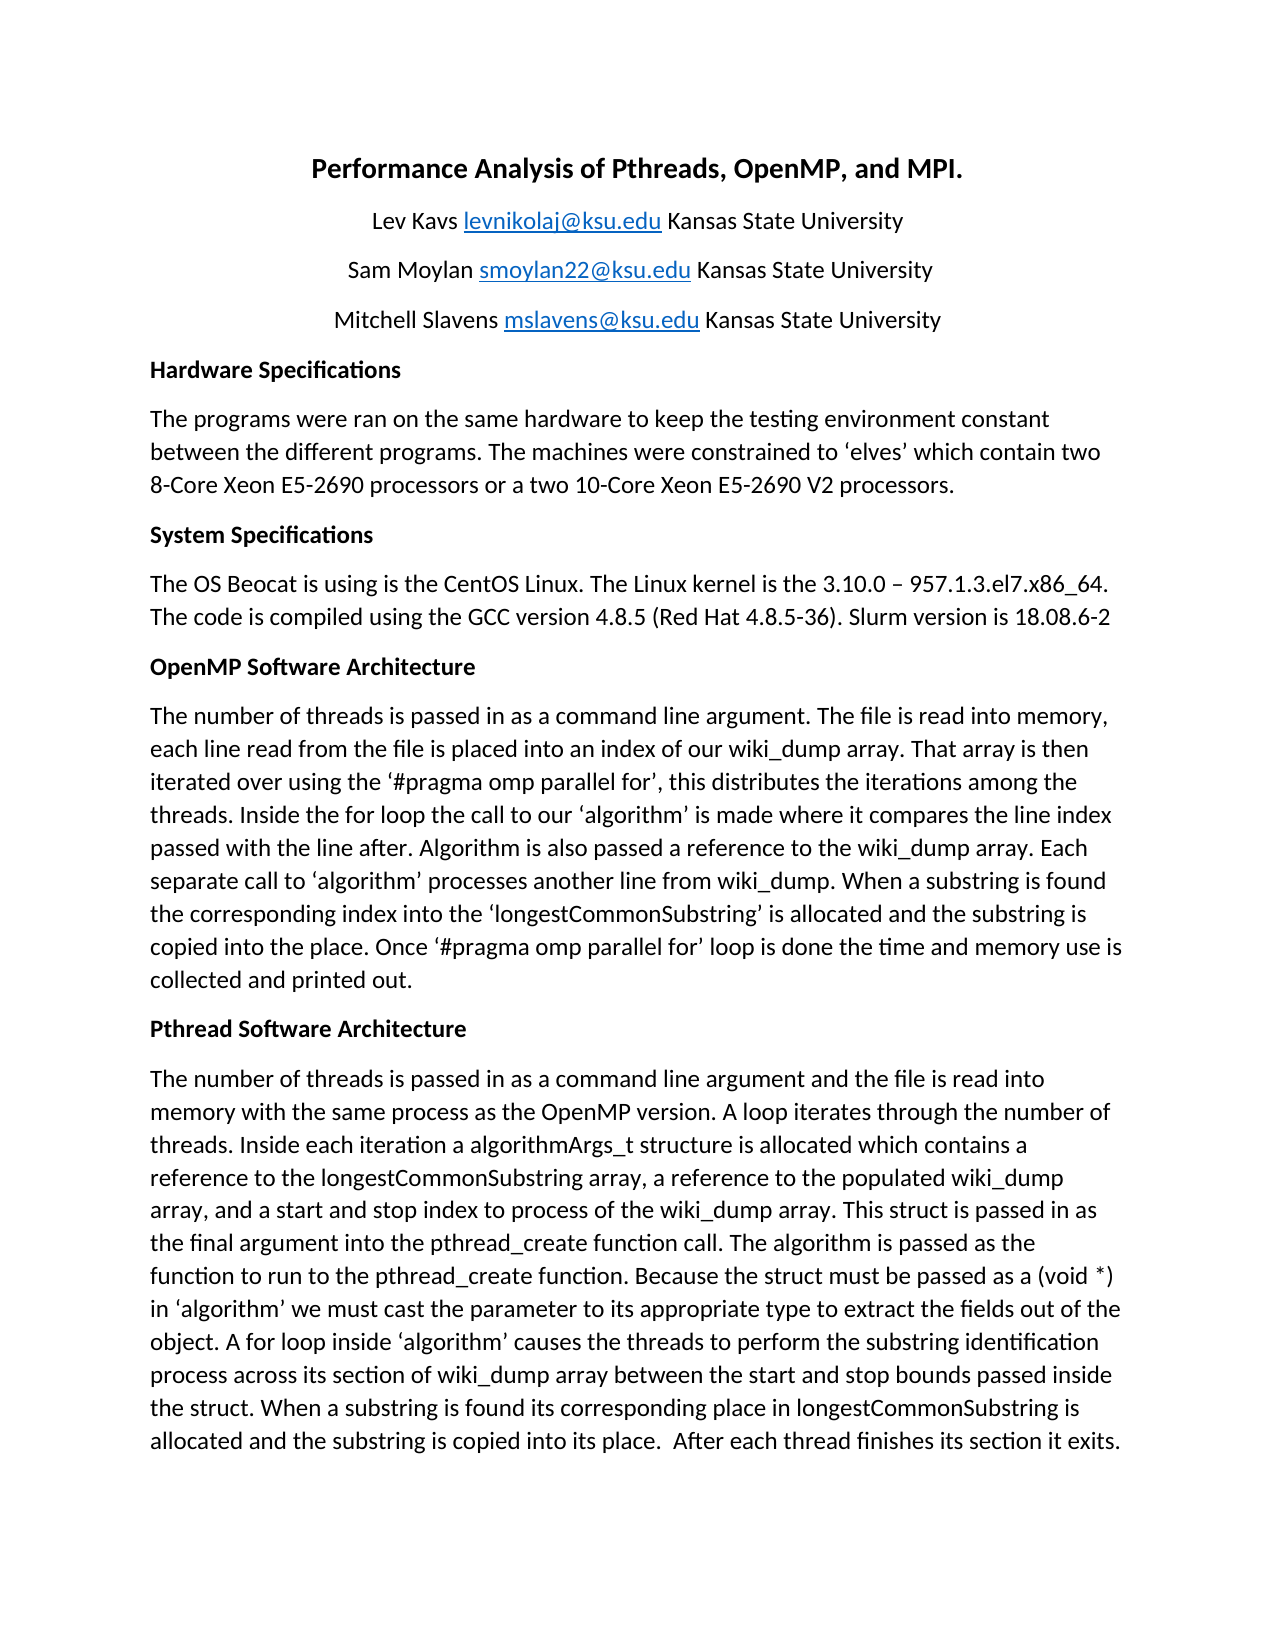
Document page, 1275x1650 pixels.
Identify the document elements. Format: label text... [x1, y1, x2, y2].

text Performance Analysis of Pthreads, OpenMP, and MPI. [150, 150, 1125, 186]
text Mitchell Slavens mslavens@ksu.edu Kansas State University [150, 304, 1125, 335]
text Lev Kavs levnikolaj@ksu.edu Kansas State University [150, 205, 1125, 236]
text The OS Beocat is using is the CentOS Linux. The Linux kernel is the 3.10.0 – 957.1.3.el7.x86_64. The code is compiled using the GCC version 4.8.5 (Red Hat 4.8.5-36). Slurm version is 18.08.6-2 [150, 568, 1125, 632]
text OpenMP Software Architecture [150, 651, 1125, 681]
text Hardware Specifications [150, 354, 1125, 384]
text The number of threads is passed in as a command line argument. The file is read into memory, each line read from the file is placed into an index of our wiki_dump array. That array is then iterated over using the ‘#pragma omp parallel for’, this distributes the iterations among the threads. Inside the for loop the call to our ‘algorithm’ is made where it compares the line index passed with the line after. Algorithm is also passed a reference to the wiki_dump array. Each separate call to ‘algorithm’ processes another line from wiki_dump. When a substring is found the corresponding index into the ‘longestCommonSubstring’ is allocated and the substring is copied into the place. Once ‘#pragma omp parallel for’ loop is done the time and memory use is collected and printed out. [150, 701, 1125, 994]
text The programs were ran on the same hardware to keep the testing environment constant between the different programs. The machines were constrained to ‘elves’ which contain two 8-Core Xeon E5-2690 processors or a two 10-Core Xeon E5-2690 V2 processors. [150, 403, 1125, 500]
text Pthread Software Architecture [150, 1013, 1125, 1044]
text System Specifications [150, 519, 1125, 549]
text Sam Moylan smoylan22@ksu.edu Kansas State University [150, 255, 1125, 285]
